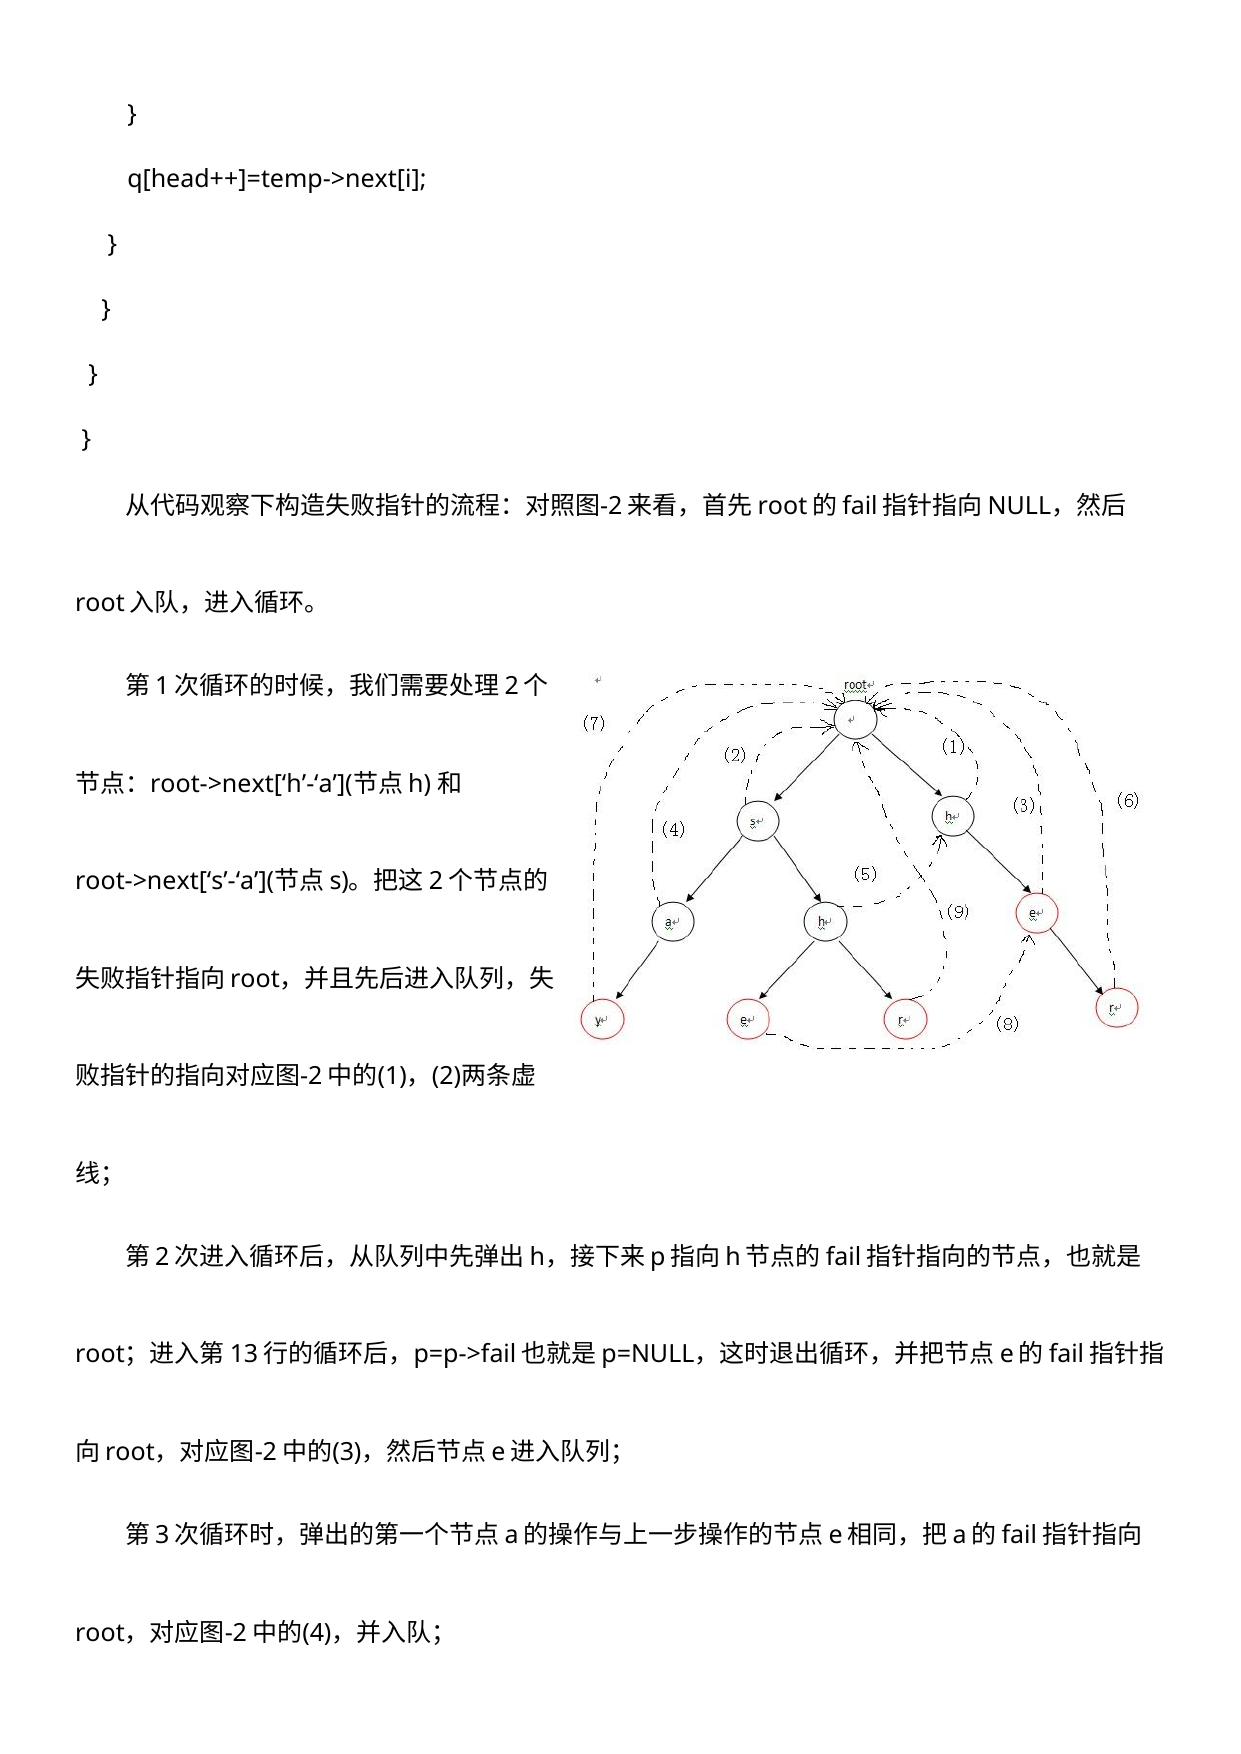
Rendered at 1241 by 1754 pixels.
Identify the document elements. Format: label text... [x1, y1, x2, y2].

text 第2次进入循环后，从队列中先弹出h，接下来p指向h节点的fail指针指向的节点，也就是root；进入第13行的循环后，p=p->fail也就是p=NULL，这时退出循环，并把节点e的fail指针指向root，对应图-2中的(3)，然后节点e进入队列； [75, 1222, 1165, 1482]
text } [75, 211, 1165, 276]
text 从代码观察下构造失败指针的流程：对照图-2来看，首先root的fail指针指向NULL，然后root入队，进入循环。 [75, 471, 1165, 633]
text } [75, 406, 1165, 471]
text 第3次循环时，弹出的第一个节点a的操作与上一步操作的节点e相同，把a的fail指针指向root，对应图-2中的(4)，并入队； [75, 1500, 1165, 1663]
text } [75, 341, 1165, 406]
picture [572, 673, 1158, 1049]
text } [75, 276, 1165, 341]
text q[head++]=temp->next[i]; [75, 146, 1165, 211]
text } [75, 81, 1165, 146]
